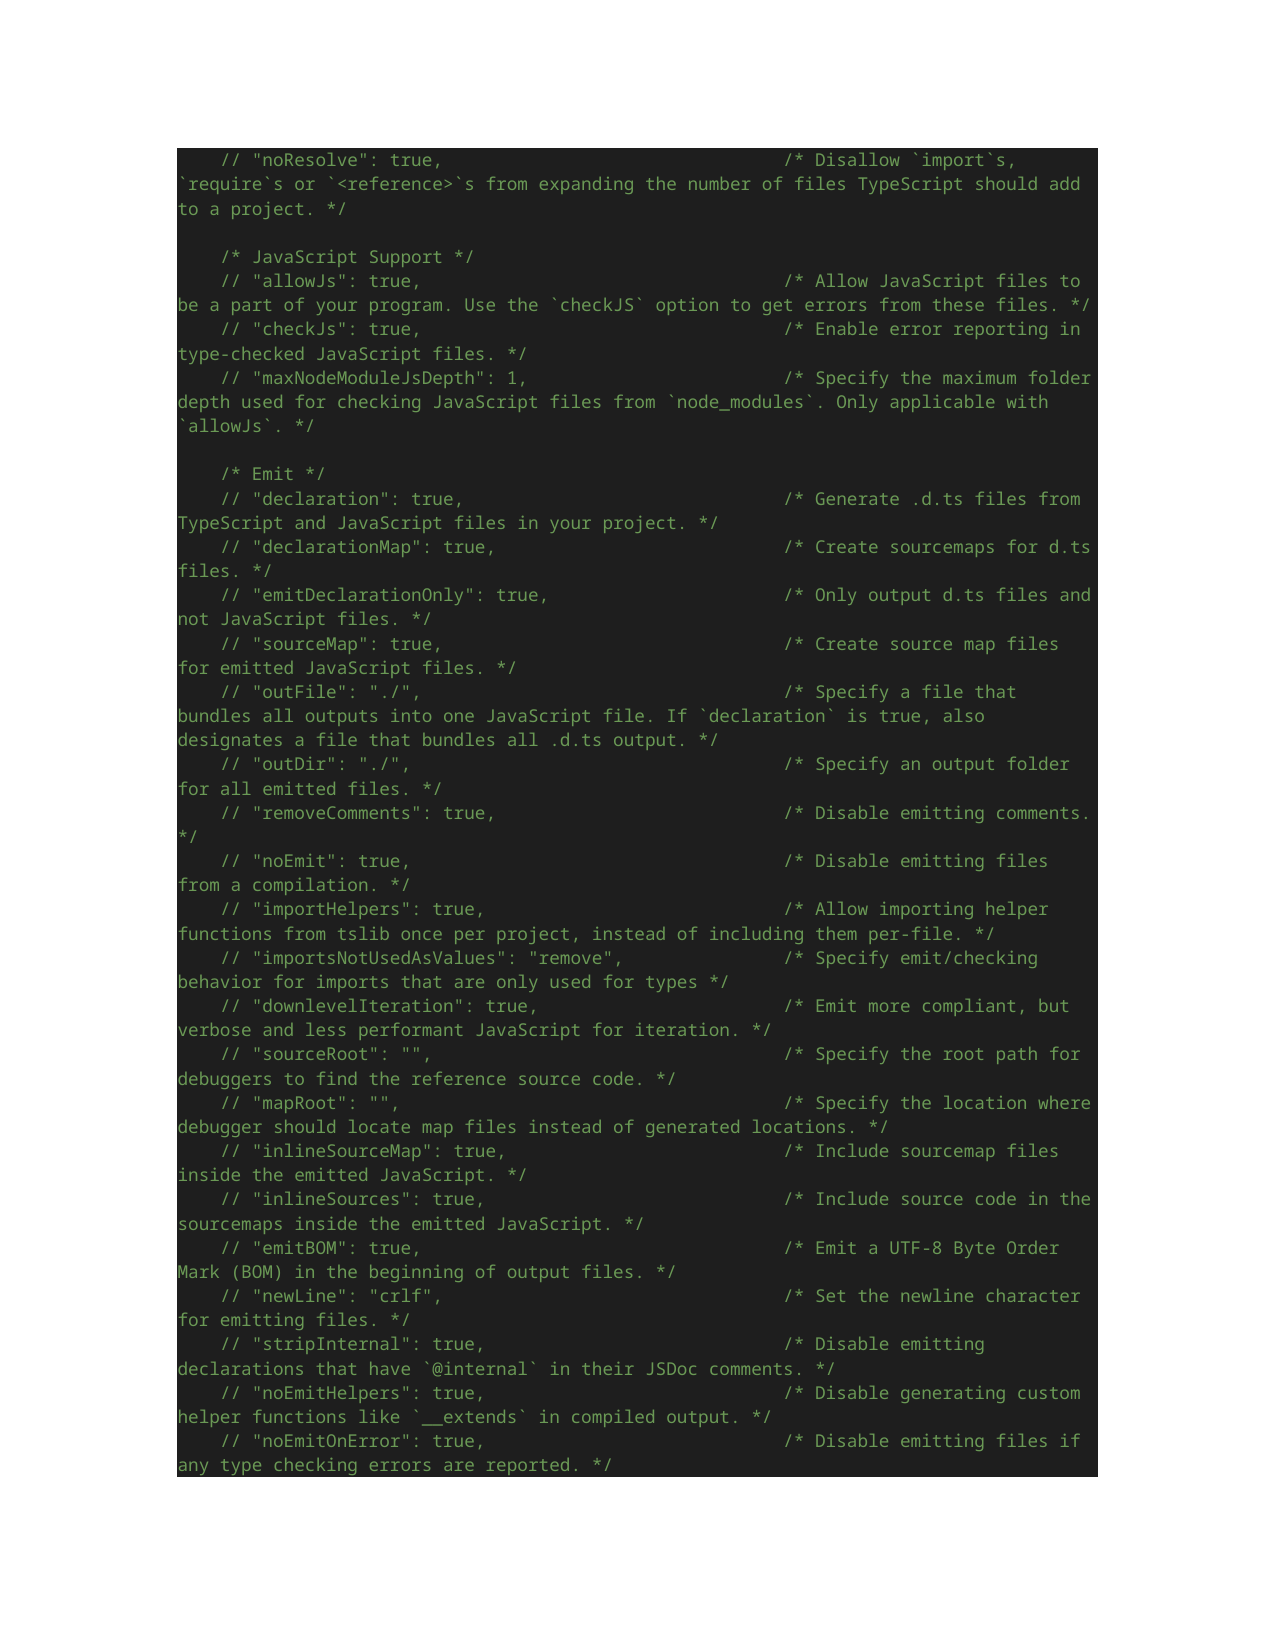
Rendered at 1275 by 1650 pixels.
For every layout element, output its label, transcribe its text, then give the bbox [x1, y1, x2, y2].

text // "declarationMap": true, /* Create sourcemaps for d.ts files. */ [177, 534, 1098, 583]
text // "downlevelIteration": true, /* Emit more compliant, but verbose and less performant JavaScript for iteration. */ [177, 993, 1098, 1042]
text // "removeComments": true, /* Disable emitting comments. */ [177, 800, 1098, 848]
text // "newLine": "crlf", /* Set the newline character for emitting files. */ [177, 1283, 1098, 1332]
text // "mapRoot": "", /* Specify the location where debugger should locate map files instead of generated locations. */ [177, 1090, 1098, 1138]
text // "outDir": "./", /* Specify an output folder for all emitted files. */ [177, 752, 1098, 800]
text // "noEmitHelpers": true, /* Disable generating custom helper functions like `__extends` in compiled output. */ [177, 1380, 1098, 1428]
text // "stripInternal": true, /* Disable emitting declarations that have `@internal` in their JSDoc comments. */ [177, 1332, 1098, 1380]
text // "allowJs": true, /* Allow JavaScript files to be a part of your program. Use the `checkJS` option to get errors from these files. */ [177, 268, 1098, 317]
text // "noEmit": true, /* Disable emitting files from a compilation. */ [177, 848, 1098, 897]
text // "inlineSources": true, /* Include source code in the sourcemaps inside the emitted JavaScript. */ [177, 1187, 1098, 1235]
text // "sourceRoot": "", /* Specify the root path for debuggers to find the reference source code. */ [177, 1042, 1098, 1090]
text // "importHelpers": true, /* Allow importing helper functions from tslib once per project, instead of including them per-file. */ [177, 897, 1098, 945]
text // "emitBOM": true, /* Emit a UTF-8 Byte Order Mark (BOM) in the beginning of output files. */ [177, 1235, 1098, 1283]
text // "outFile": "./", /* Specify a file that bundles all outputs into one JavaScript file. If `declaration` is true, also designates a file that bundles all .d.ts output. */ [177, 679, 1098, 752]
text // "importsNotUsedAsValues": "remove", /* Specify emit/checking behavior for imports that are only used for types */ [177, 945, 1098, 993]
text // "inlineSourceMap": true, /* Include sourcemap files inside the emitted JavaScript. */ [177, 1138, 1098, 1187]
text // "noResolve": true, /* Disallow `import`s, `require`s or `<reference>`s from expanding the number of files TypeScript should add to a project. */ [177, 148, 1098, 220]
text // "sourceMap": true, /* Create source map files for emitted JavaScript files. */ [177, 631, 1098, 679]
text // "emitDeclarationOnly": true, /* Only output d.ts files and not JavaScript files. */ [177, 583, 1098, 631]
text /* Emit */ [177, 462, 1098, 486]
text // "checkJs": true, /* Enable error reporting in type-checked JavaScript files. */ [177, 317, 1098, 365]
text /* JavaScript Support */ [177, 244, 1098, 268]
text // "maxNodeModuleJsDepth": 1, /* Specify the maximum folder depth used for checking JavaScript files from `node_modules`. Only applicable with `allowJs`. */ [177, 365, 1098, 438]
text // "noEmitOnError": true, /* Disable emitting files if any type checking errors are reported. */ [177, 1428, 1098, 1477]
text // "declaration": true, /* Generate .d.ts files from TypeScript and JavaScript files in your project. */ [177, 486, 1098, 534]
